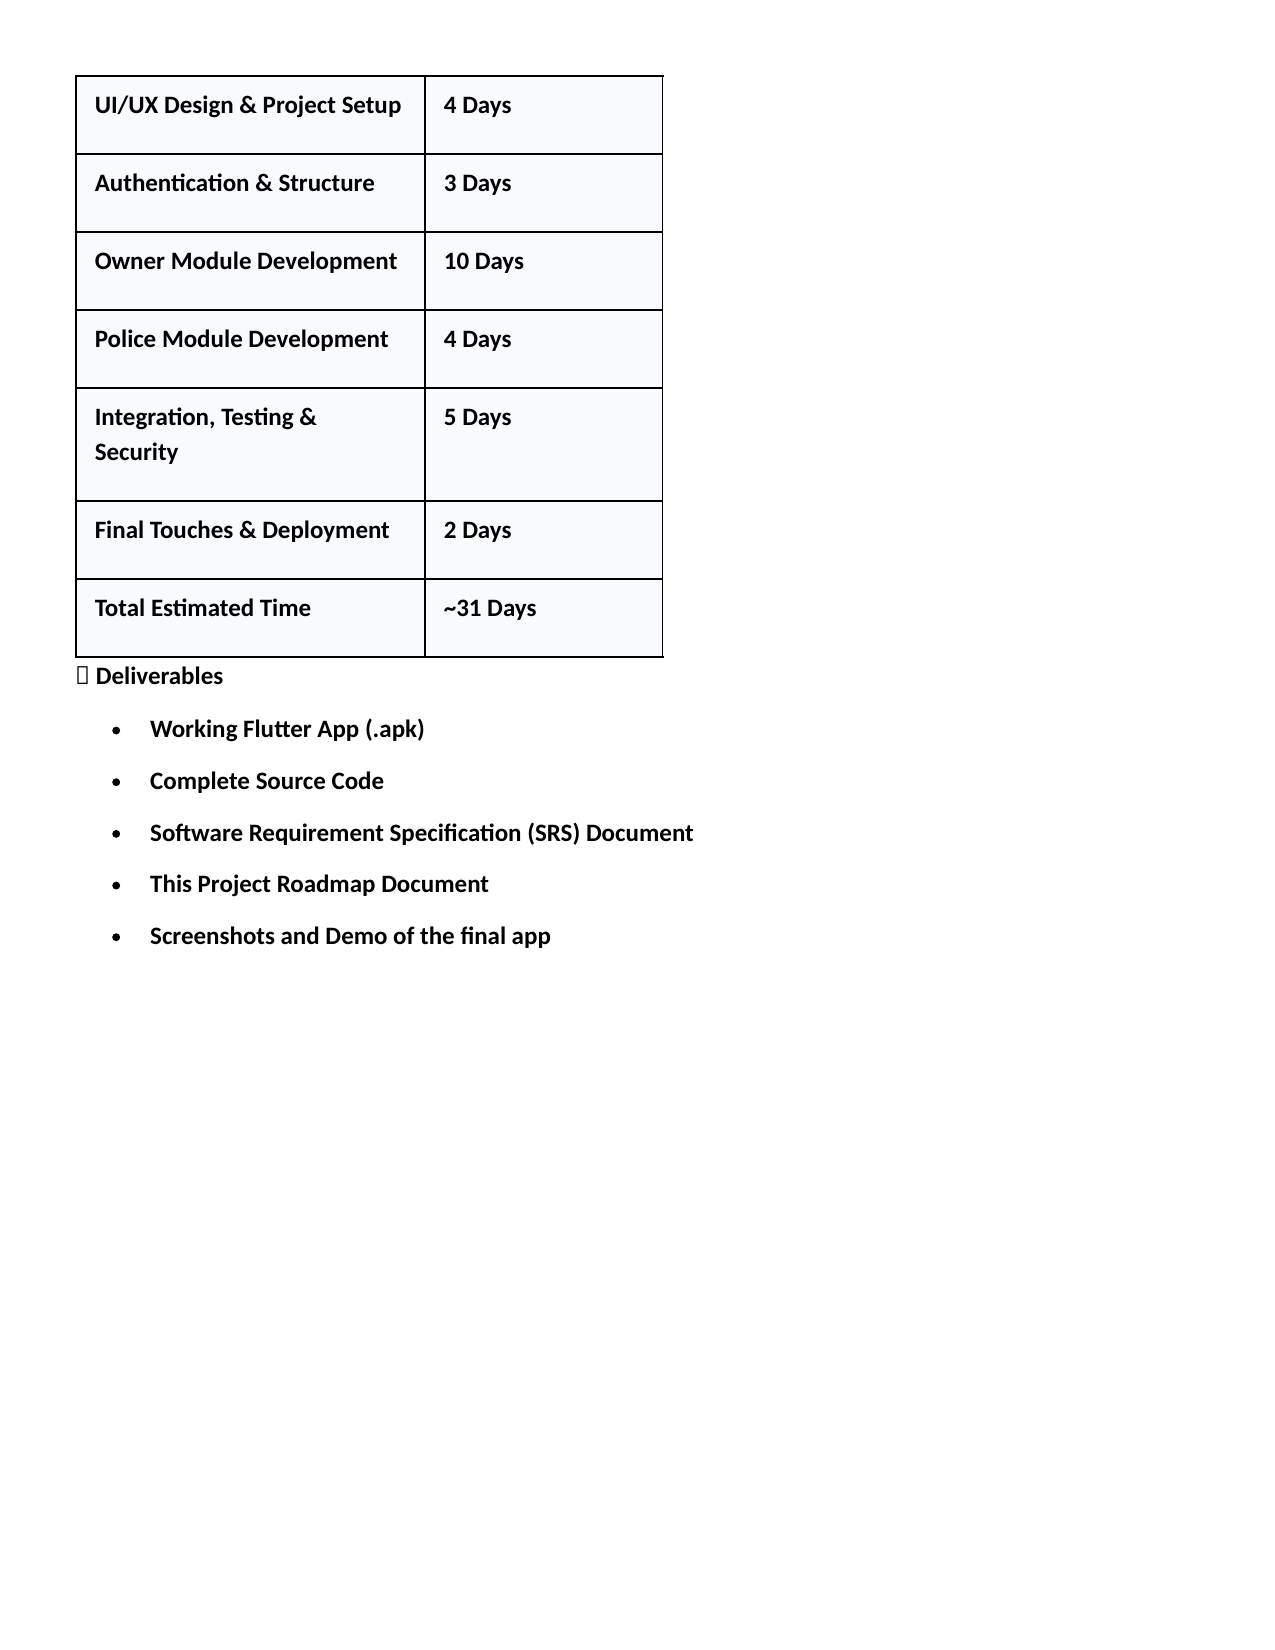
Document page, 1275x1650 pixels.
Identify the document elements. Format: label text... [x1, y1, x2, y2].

table_cell 5 Days [426, 389, 662, 500]
list This Project Roadmap Document [112, 868, 1200, 899]
list Screenshots and Demo of the final app [112, 920, 1200, 951]
table_cell 10 Days [426, 233, 662, 309]
table_cell UI/UX Design & Project Setup [77, 77, 424, 153]
table_cell 4 Days [426, 77, 662, 153]
text 🧾 Deliverables [75, 658, 1200, 692]
table_cell Integration, Testing & Security [77, 389, 424, 500]
table_cell Police Module Development [77, 311, 424, 387]
table_cell Authentication & Structure [77, 155, 424, 231]
list Complete Source Code [112, 765, 1200, 796]
table_cell ~31 Days [426, 580, 662, 656]
table_cell Final Touches & Deployment [77, 502, 424, 578]
table_cell 2 Days [426, 502, 662, 578]
list Working Flutter App (.apk) [112, 713, 1200, 744]
table_cell 3 Days [426, 155, 662, 231]
list Software Requirement Specification (SRS) Document [112, 817, 1200, 847]
table_cell Owner Module Development [77, 233, 424, 309]
table_cell 4 Days [426, 311, 662, 387]
table_cell Total Estimated Time [77, 580, 424, 656]
